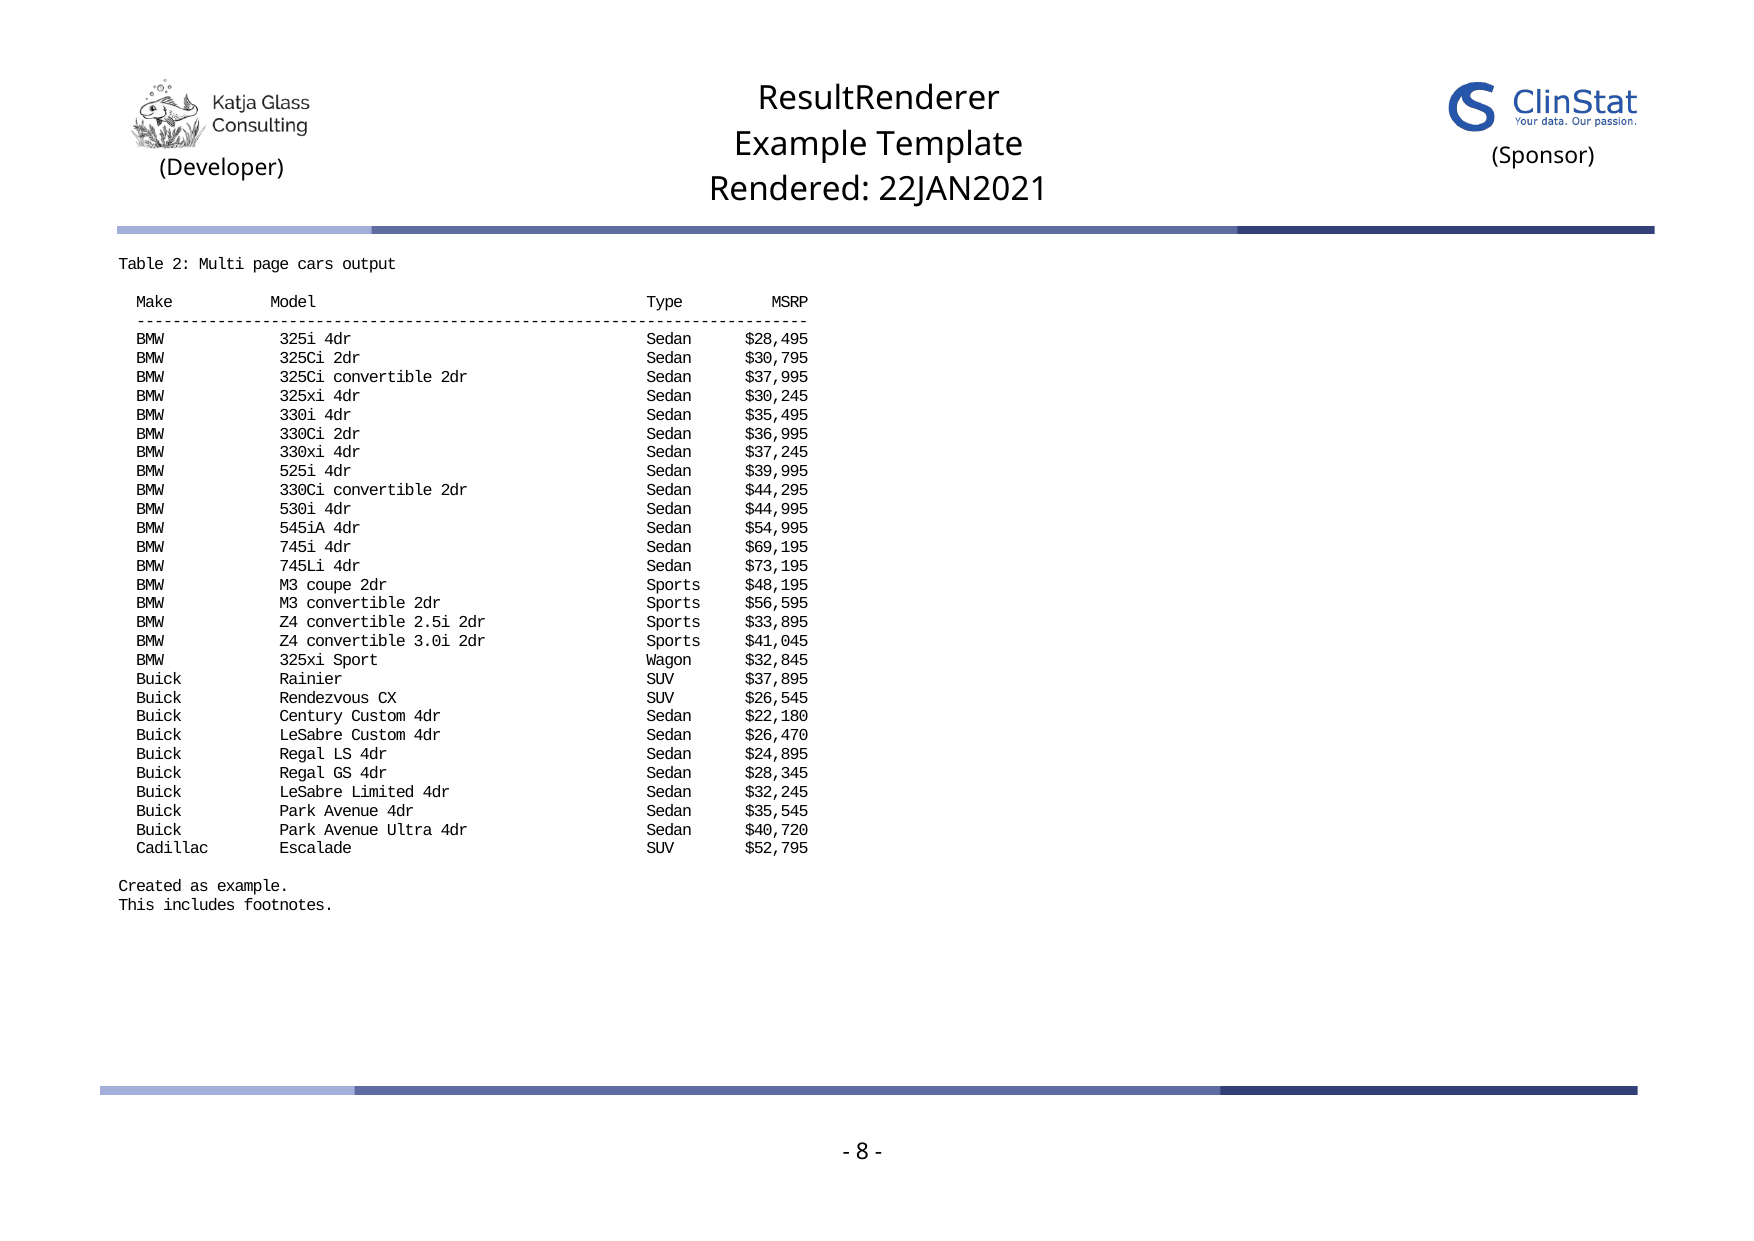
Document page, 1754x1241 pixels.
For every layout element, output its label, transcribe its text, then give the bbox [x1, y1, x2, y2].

text Make Model Type MSRP [118, 293, 1606, 312]
text BMW 325Ci convertible 2dr Sedan $37,995 [118, 369, 1606, 387]
text This includes footnotes. [118, 897, 1606, 915]
text Buick Century Custom 4dr Sedan $22,180 [118, 708, 1606, 727]
text Table 2: Multi page cars output [118, 256, 1606, 274]
text Buick Regal GS 4dr Sedan $28,345 [118, 764, 1606, 783]
text Buick Rendezvous CX SUV $26,545 [118, 689, 1606, 708]
picture [129, 73, 314, 152]
picture [117, 226, 1655, 234]
text BMW 325Ci 2dr Sedan $30,795 [118, 350, 1606, 369]
text BMW M3 convertible 2dr Sports $56,595 [118, 595, 1606, 614]
text BMW 325xi Sport Wagon $32,845 [118, 651, 1606, 670]
text BMW 330Ci convertible 2dr Sedan $44,295 [118, 482, 1606, 501]
text BMW 745i 4dr Sedan $69,195 [118, 538, 1606, 557]
text Cadillac Escalade SUV $52,795 [118, 840, 1606, 859]
picture [100, 1086, 1638, 1095]
text BMW 530i 4dr Sedan $44,995 [118, 501, 1606, 519]
text BMW 545iA 4dr Sedan $54,995 [118, 519, 1606, 538]
text BMW 525i 4dr Sedan $39,995 [118, 463, 1606, 482]
text Created as example. [118, 878, 1606, 897]
text Buick LeSabre Custom 4dr Sedan $26,470 [118, 727, 1606, 746]
text BMW M3 coupe 2dr Sports $48,195 [118, 576, 1606, 595]
text BMW Z4 convertible 3.0i 2dr Sports $41,045 [118, 633, 1606, 651]
text BMW 330Ci 2dr Sedan $36,995 [118, 425, 1606, 444]
picture [1446, 73, 1640, 140]
text Buick Park Avenue 4dr Sedan $35,545 [118, 802, 1606, 821]
text Buick Rainier SUV $37,895 [118, 670, 1606, 689]
text Buick LeSabre Limited 4dr Sedan $32,245 [118, 783, 1606, 802]
text Buick Regal LS 4dr Sedan $24,895 [118, 746, 1606, 764]
text BMW 330xi 4dr Sedan $37,245 [118, 444, 1606, 463]
text Buick Park Avenue Ultra 4dr Sedan $40,720 [118, 821, 1606, 840]
text BMW Z4 convertible 2.5i 2dr Sports $33,895 [118, 614, 1606, 633]
text BMW 745Li 4dr Sedan $73,195 [118, 557, 1606, 576]
text BMW 330i 4dr Sedan $35,495 [118, 406, 1606, 425]
text --------------------------------------------------------------------------- [118, 312, 1606, 331]
text BMW 325i 4dr Sedan $28,495 [118, 331, 1606, 350]
text BMW 325xi 4dr Sedan $30,245 [118, 387, 1606, 406]
